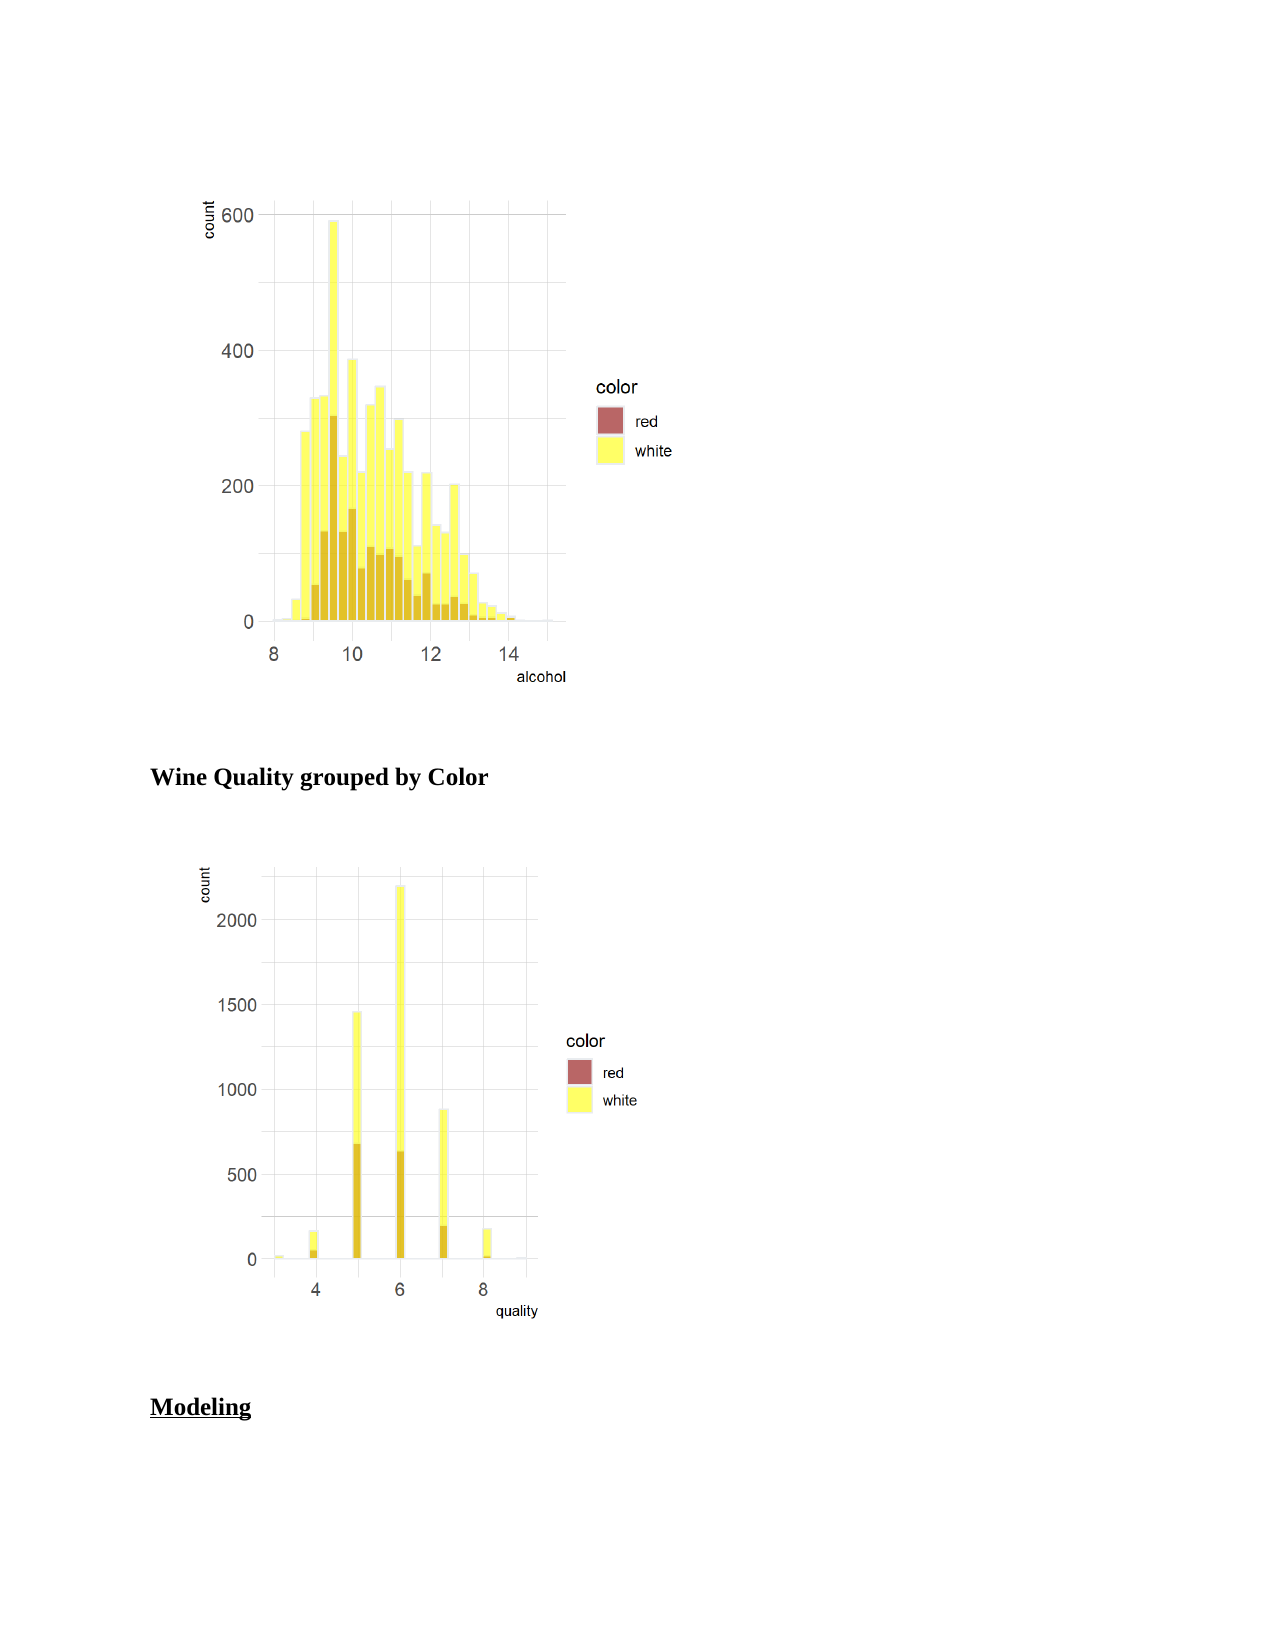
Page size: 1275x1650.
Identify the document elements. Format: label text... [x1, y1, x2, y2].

picture [150, 150, 733, 736]
text Wine Quality grouped by Color [150, 762, 1125, 791]
text Modeling [150, 1392, 1125, 1421]
picture [150, 819, 694, 1366]
